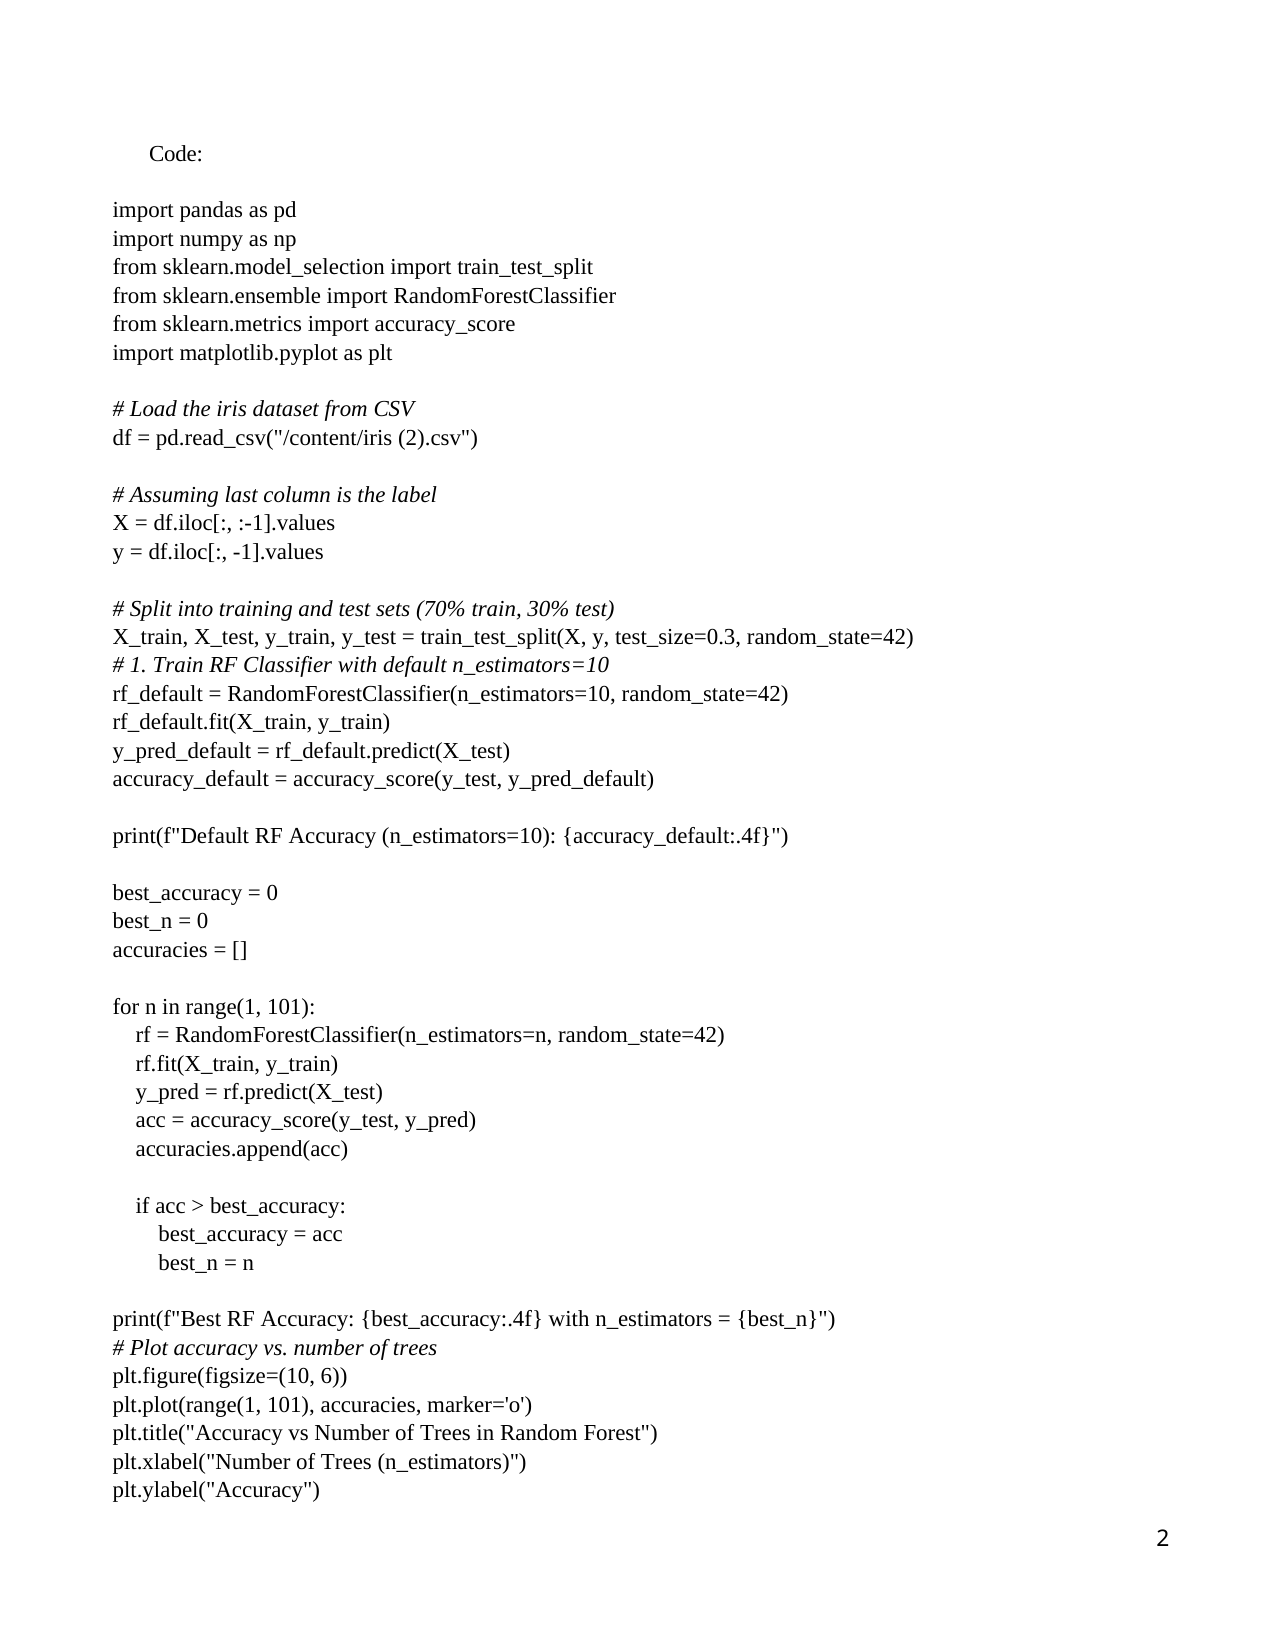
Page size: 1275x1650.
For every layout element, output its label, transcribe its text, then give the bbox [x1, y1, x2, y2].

text accuracy_default = accuracy_score(y_test, y_pred_default) [112, 765, 1162, 792]
text import numpy as np [112, 225, 1162, 251]
text plt.title("Accuracy vs Number of Trees in Random Forest") [112, 1419, 1162, 1446]
text import matplotlib.pyplot as plt [112, 339, 1162, 365]
text y_pred = rf.predict(X_test) [112, 1078, 1162, 1104]
text best_accuracy = acc [112, 1220, 1162, 1247]
text best_accuracy = 0 [112, 879, 1162, 905]
text print(f"Default RF Accuracy (n_estimators=10): {accuracy_default:.4f}") [112, 822, 1162, 848]
text import pandas as pd [112, 196, 1162, 223]
text if acc > best_accuracy: [112, 1192, 1162, 1218]
text rf.fit(X_train, y_train) [112, 1049, 1162, 1076]
text X = df.iloc[:, :-1].values [112, 509, 1162, 536]
text plt.ylabel("Accuracy") [112, 1476, 1162, 1502]
text plt.plot(range(1, 101), accuracies, marker='o') [112, 1391, 1162, 1417]
text plt.figure(figsize=(10, 6)) [112, 1362, 1162, 1389]
text Code: [149, 139, 1162, 166]
text # Split into training and test sets (70% train, 30% test) [112, 594, 1162, 621]
text # 1. Train RF Classifier with default n_estimators=10 [112, 651, 1162, 678]
text from sklearn.ensemble import RandomForestClassifier [112, 282, 1162, 308]
text best_n = n [112, 1249, 1162, 1275]
text rf_default.fit(X_train, y_train) [112, 708, 1162, 735]
text from sklearn.metrics import accuracy_score [112, 310, 1162, 337]
text # Plot accuracy vs. number of trees [112, 1334, 1162, 1360]
text for n in range(1, 101): [112, 993, 1162, 1019]
text y_pred_default = rf_default.predict(X_test) [112, 737, 1162, 763]
text rf = RandomForestClassifier(n_estimators=n, random_state=42) [112, 1021, 1162, 1047]
text y = df.iloc[:, -1].values [112, 538, 1162, 564]
text X_train, X_test, y_train, y_test = train_test_split(X, y, test_size=0.3, random_state=42) [112, 623, 1162, 649]
text accuracies.append(acc) [112, 1135, 1162, 1161]
text df = pd.read_csv("/content/iris (2).csv") [112, 424, 1162, 450]
text from sklearn.model_selection import train_test_split [112, 253, 1162, 280]
text # Load the iris dataset from CSV [112, 396, 1162, 422]
text print(f"Best RF Accuracy: {best_accuracy:.4f} with n_estimators = {best_n}") [112, 1306, 1162, 1332]
text acc = accuracy_score(y_test, y_pred) [112, 1106, 1162, 1133]
text plt.xlabel("Number of Trees (n_estimators)") [112, 1448, 1162, 1474]
text # Assuming last column is the label [112, 481, 1162, 507]
text rf_default = RandomForestClassifier(n_estimators=10, random_state=42) [112, 680, 1162, 706]
text accuracies = [] [112, 936, 1162, 962]
text best_n = 0 [112, 907, 1162, 934]
